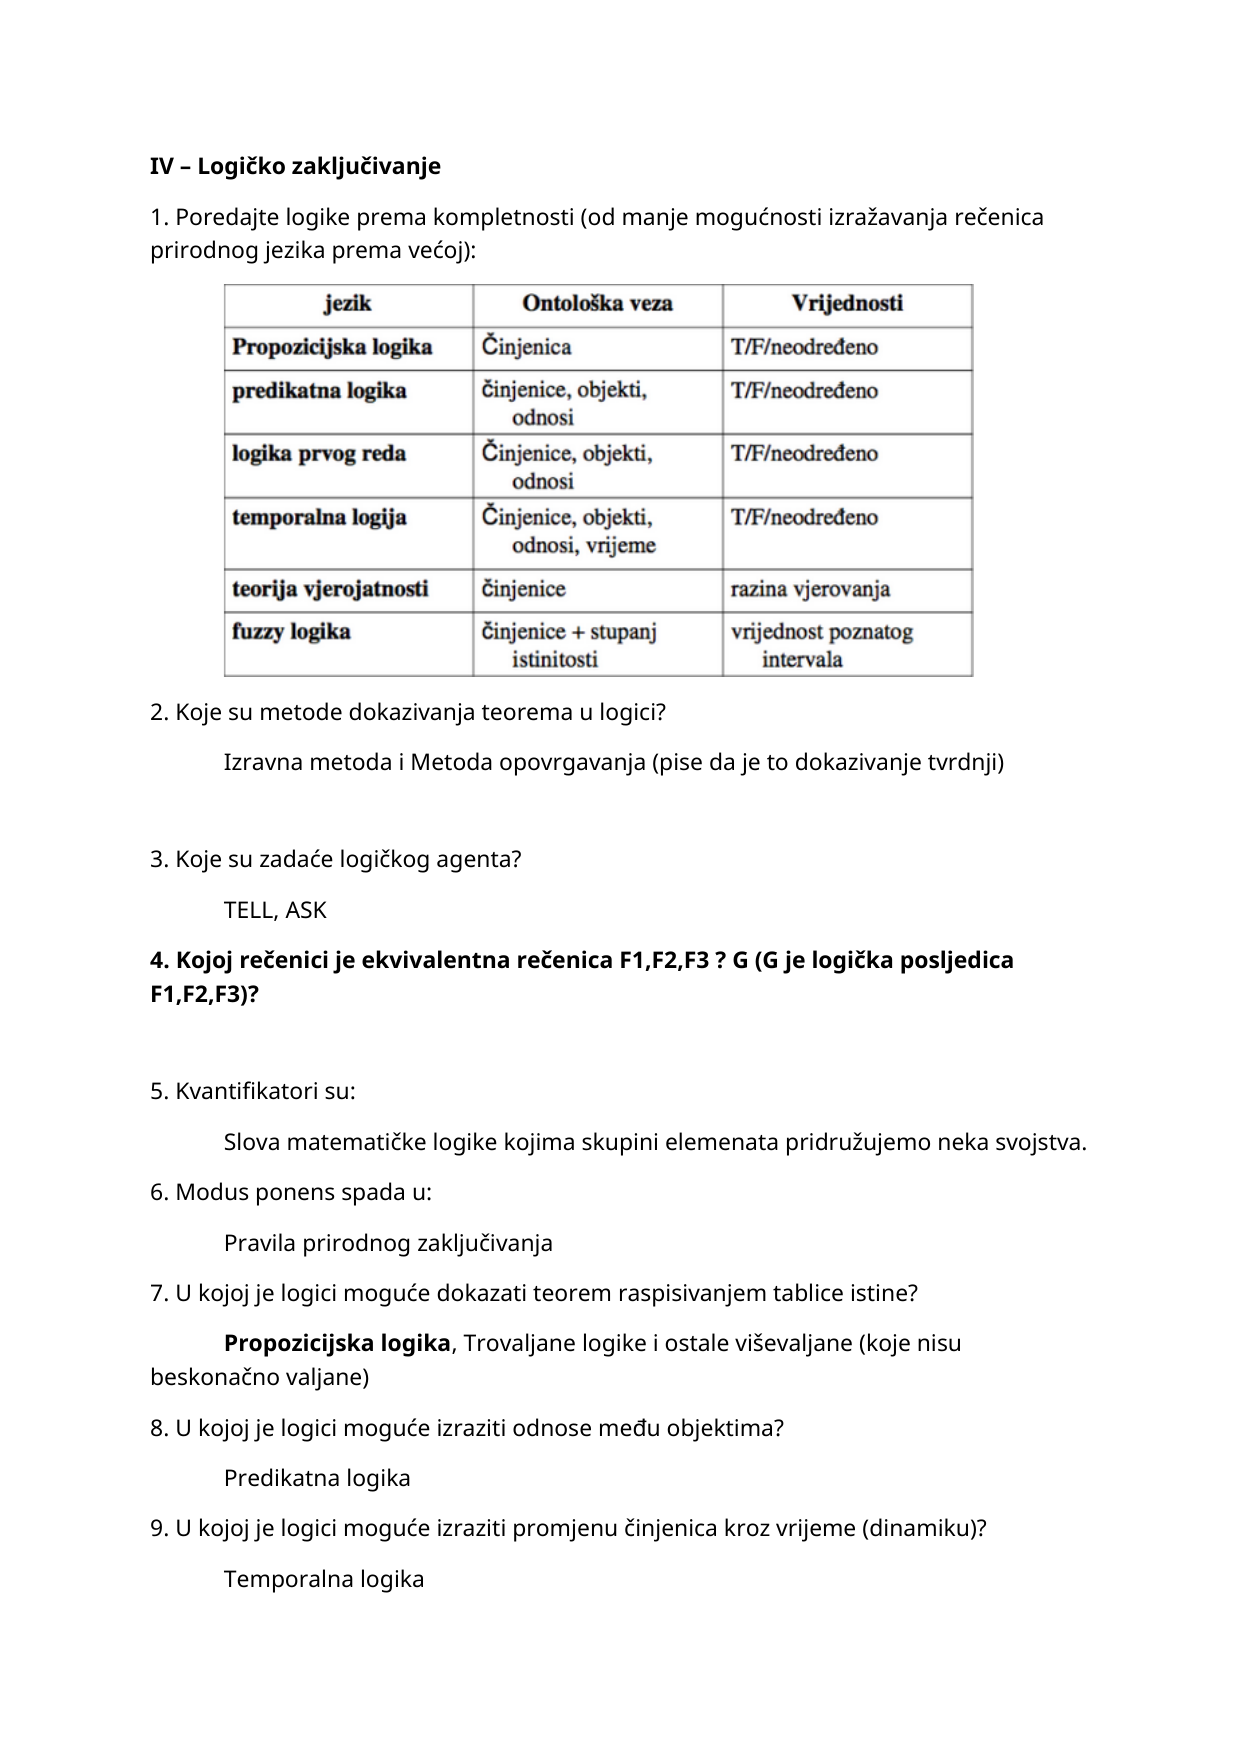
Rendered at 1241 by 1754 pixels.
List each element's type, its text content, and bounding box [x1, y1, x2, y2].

text 1. Poredajte logike prema kompletnosti (od manje mogućnosti izražavanja rečenica prirodnog jezika prema većoj): [150, 200, 1090, 265]
text 2. Koje su metode dokazivanja teorema u logici? [150, 696, 1090, 727]
text Pravila prirodnog zaključivanja [150, 1226, 1090, 1258]
text 8. U kojoj je logici moguće izraziti odnose među objektima? [150, 1411, 1090, 1443]
text IV – Logičko zaključivanje [150, 150, 1090, 181]
text Predikatna logika [150, 1462, 1090, 1493]
text Slova matematičke logike kojima skupini elemenata pridružujemo neka svojstva. [150, 1126, 1090, 1157]
text TELL, ASK [150, 894, 1090, 925]
text Izravna metoda i Metoda opovrgavanja (pise da je to dokazivanje tvrdnji) [150, 746, 1090, 777]
text Temporalna logika [150, 1563, 1090, 1594]
text 7. U kojoj je logici moguće dokazati teorem raspisivanjem tablice istine? [150, 1277, 1090, 1308]
text 3. Koje su zadaće logičkog agenta? [150, 843, 1090, 874]
text 4. Kojoj rečenici je ekvivalentna rečenica F1,F2,F3 ? G (G je logička posljedica F1,F2,F3)? [150, 944, 1090, 1009]
text 5. Kvantifikatori su: [150, 1075, 1090, 1106]
picture [223, 284, 974, 677]
text Propozicijska logika, Trovaljane logike i ostale viševaljane (koje nisu beskonačno valjane) [150, 1327, 1090, 1392]
text 9. U kojoj je logici moguće izraziti promjenu činjenica kroz vrijeme (dinamiku)? [150, 1512, 1090, 1543]
text 6. Modus ponens spada u: [150, 1176, 1090, 1207]
